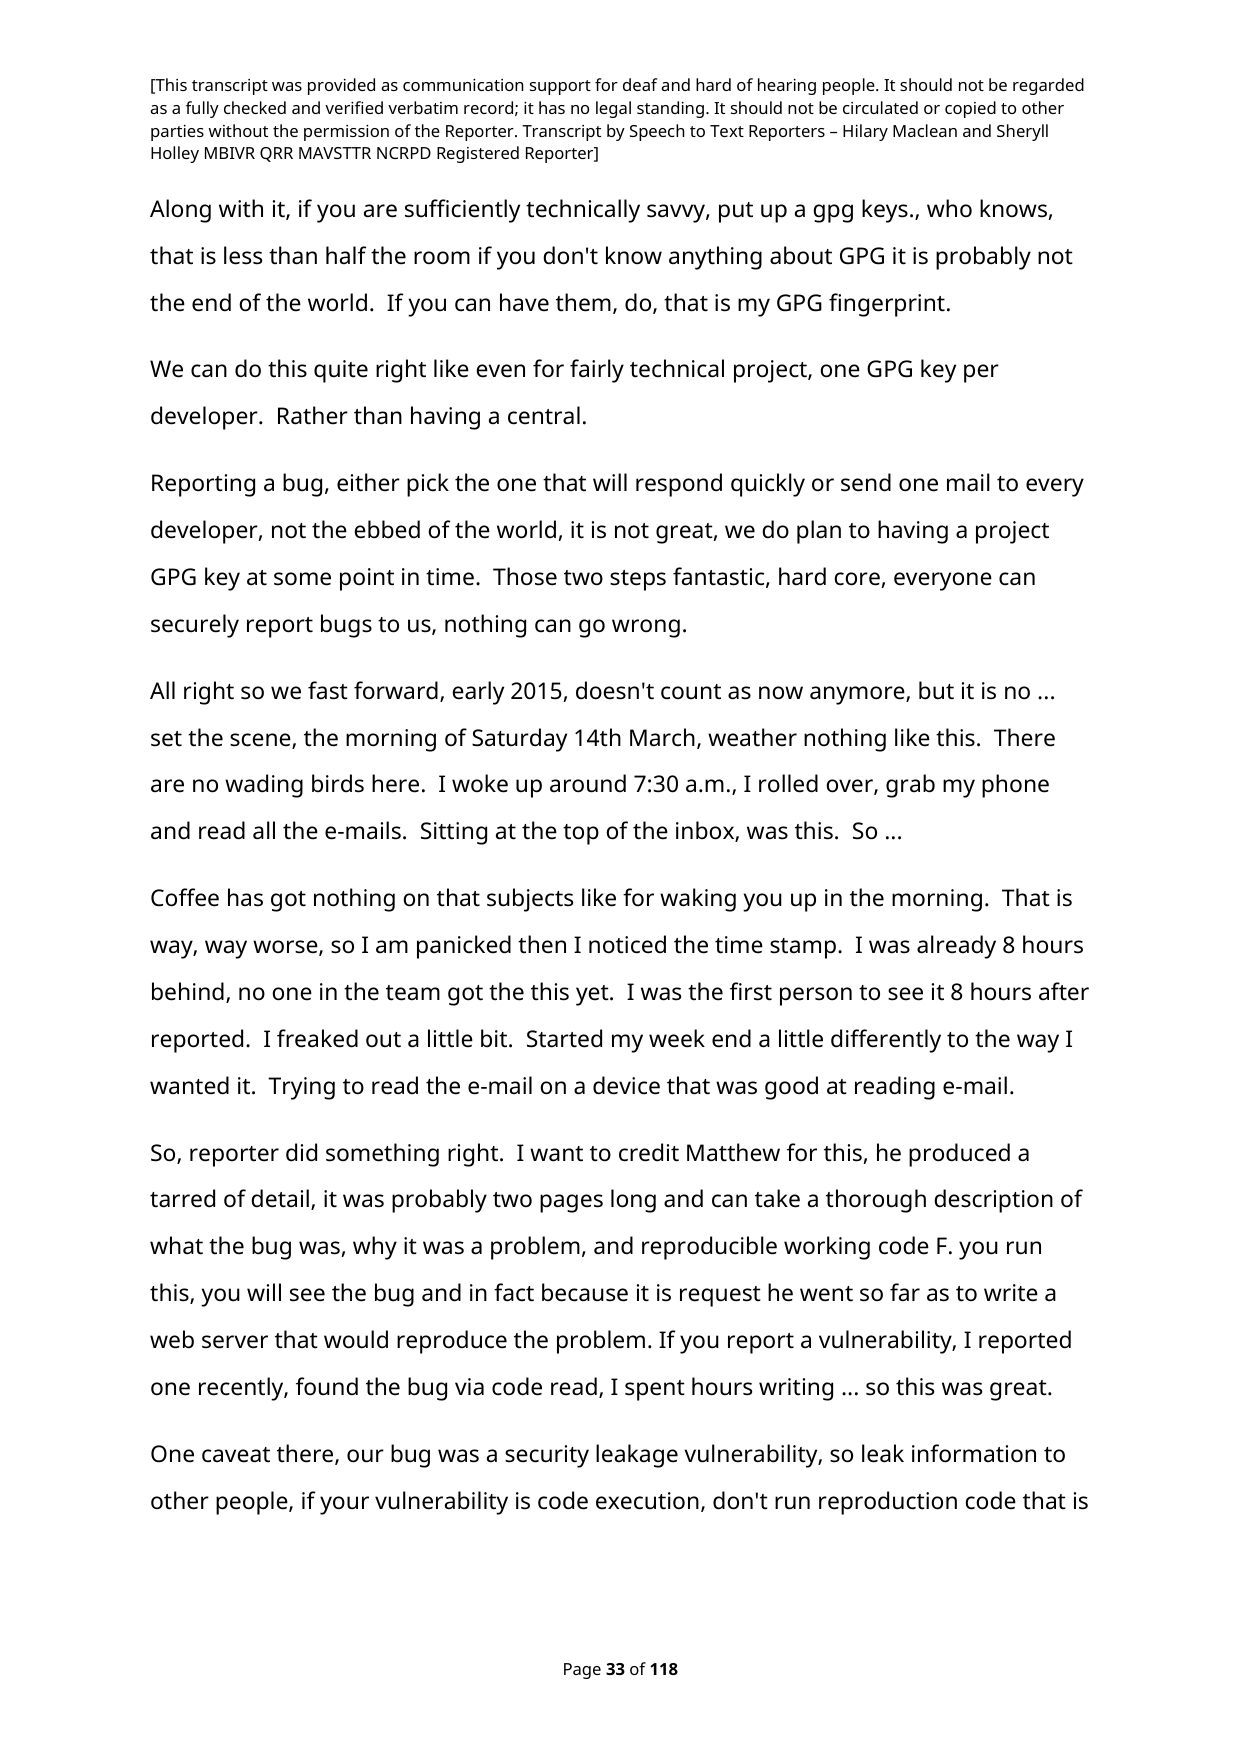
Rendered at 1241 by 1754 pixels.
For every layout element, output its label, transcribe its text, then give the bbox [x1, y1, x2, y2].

text So, reporter did something right. I want to credit Matthew for this, he produced a tarred of detail, it was probably two pages long and can take a thorough description of what the bug was, why it was a problem, and reproducible working code F. you run this, you will see the bug and in fact because it is request he went so far as to write a web server that would reproduce the problem. If you report a vulnerability, I reported one recently, found the bug via code read, I spent hours writing ... so this was great. [150, 1136, 1090, 1402]
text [150, 1438, 1090, 1516]
text Reporting a bug, either pick the one that will respond quickly or send one mail to every developer, not the ebbed of the world, it is not great, we do plan to having a project GPG key at some point in time. Those two steps fantastic, hard core, everyone can securely report bugs to us, nothing can go wrong. [150, 467, 1090, 639]
text We can do this quite right like even for fairly technical project, one GPG key per developer. Rather than having a central. [150, 353, 1090, 431]
text Coffee has got nothing on that subjects like for waking you up in the morning. That is way, way worse, so I am panicked then I noticed the time stamp. I was already 8 hours behind, no one in the team got the this yet. I was the first person to see it 8 hours after reported. I freaked out a little bit. Started my week end a little differently to the way I wanted it. Trying to read the e-mail on a device that was good at reading e-mail. [150, 882, 1090, 1101]
text All right so we fast forward, early 2015, doesn't count as now anymore, but it is no ... set the scene, the morning of Saturday 14th March, weather nothing like this. There are no wading birds here. I woke up around 7:30 a.m., I rolled over, grab my phone and read all the e-mails. Sitting at the top of the inbox, was this. So ... [150, 674, 1090, 846]
text Along with it, if you are sufficiently technically savvy, put up a gpg keys., who knows, that is less than half the room if you don't know anything about GPG it is probably not the end of the world. If you can have them, do, that is my GPG fingerprint. [150, 193, 1090, 318]
